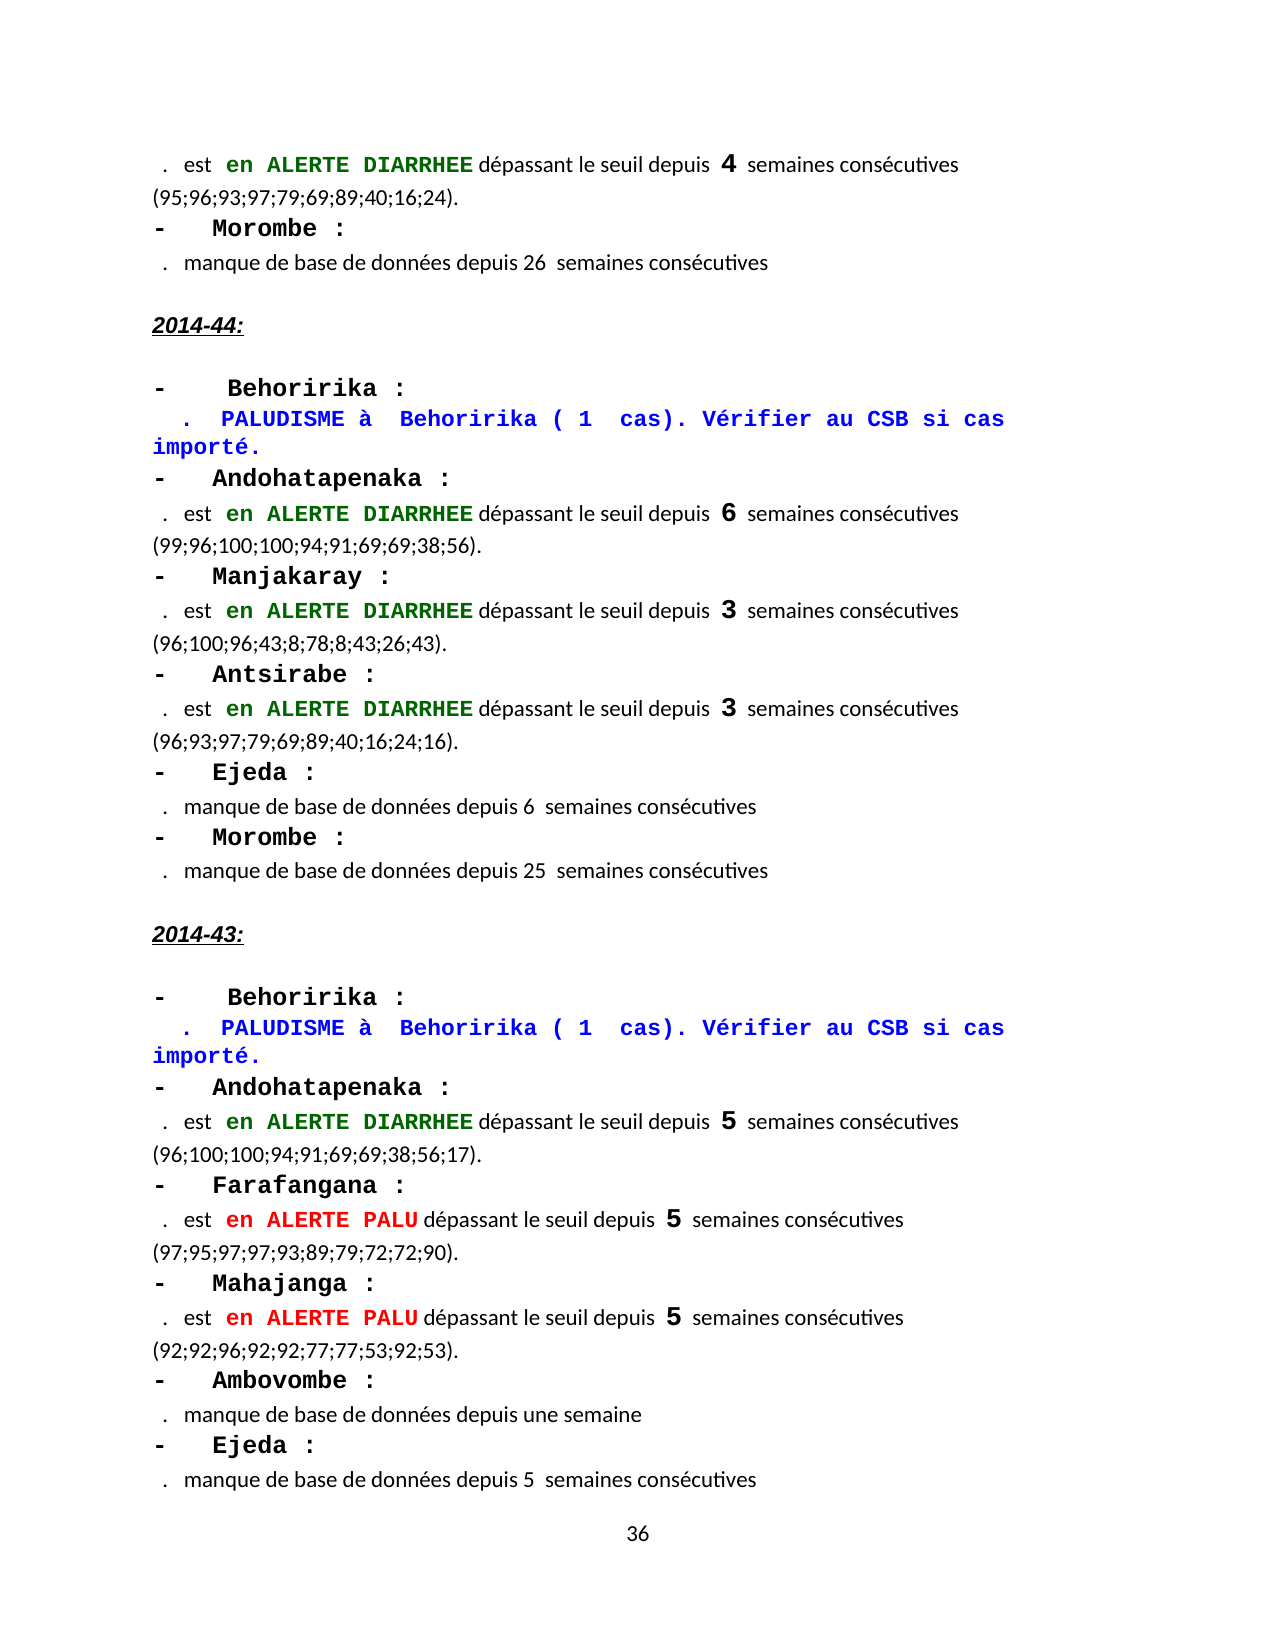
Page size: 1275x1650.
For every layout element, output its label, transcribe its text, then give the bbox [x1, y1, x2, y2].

text - Morombe : [152, 215, 1123, 243]
text - Ejeda : [152, 759, 1123, 787]
text . est en ALERTE DIARRHEE dépassant le seuil depuis 3 semaines consécutives (96;100;96;43;8;78;8;43;26;43). [152, 596, 1123, 657]
text . manque de base de données depuis 5 semaines consécutives [152, 1466, 1123, 1493]
text - Behoririka : [152, 375, 1123, 403]
text . est en ALERTE DIARRHEE dépassant le seuil depuis 5 semaines consécutives (96;100;100;94;91;69;69;38;56;17). [152, 1107, 1123, 1168]
text - Morombe : [152, 824, 1123, 852]
text . PALUDISME à Behoririka ( 1 cas). Vérifier au CSB si cas importé. [152, 1017, 1123, 1071]
text . manque de base de données depuis 6 semaines consécutives [152, 792, 1123, 820]
text 2014-44: [152, 312, 1123, 339]
text - Andohatapenaka : [152, 1074, 1123, 1103]
text . est en ALERTE PALU dépassant le seuil depuis 5 semaines consécutives (97;95;97;97;93;89;79;72;72;90). [152, 1205, 1123, 1266]
text . est en ALERTE PALU dépassant le seuil depuis 5 semaines consécutives (92;92;96;92;92;77;77;53;92;53). [152, 1303, 1123, 1364]
text - Farafangana : [152, 1172, 1123, 1201]
text 2014-43: [152, 921, 1123, 948]
text . est en ALERTE DIARRHEE dépassant le seuil depuis 4 semaines consécutives (95;96;93;97;79;69;89;40;16;24). [152, 150, 1123, 211]
text - Behoririka : [152, 984, 1123, 1012]
text . manque de base de données depuis 26 semaines consécutives [152, 248, 1123, 276]
text . est en ALERTE DIARRHEE dépassant le seuil depuis 3 semaines consécutives (96;93;97;79;69;89;40;16;24;16). [152, 694, 1123, 755]
text . PALUDISME à Behoririka ( 1 cas). Vérifier au CSB si cas importé. [152, 408, 1123, 462]
text - Manjakaray : [152, 563, 1123, 592]
text - Mahajanga : [152, 1270, 1123, 1298]
text - Ambovombe : [152, 1368, 1123, 1396]
text - Antsirabe : [152, 661, 1123, 690]
text . est en ALERTE DIARRHEE dépassant le seuil depuis 6 semaines consécutives (99;96;100;100;94;91;69;69;38;56). [152, 498, 1123, 559]
text - Andohatapenaka : [152, 466, 1123, 494]
text - Ejeda : [152, 1433, 1123, 1461]
text . manque de base de données depuis une semaine [152, 1401, 1123, 1429]
text . manque de base de données depuis 25 semaines consécutives [152, 857, 1123, 885]
